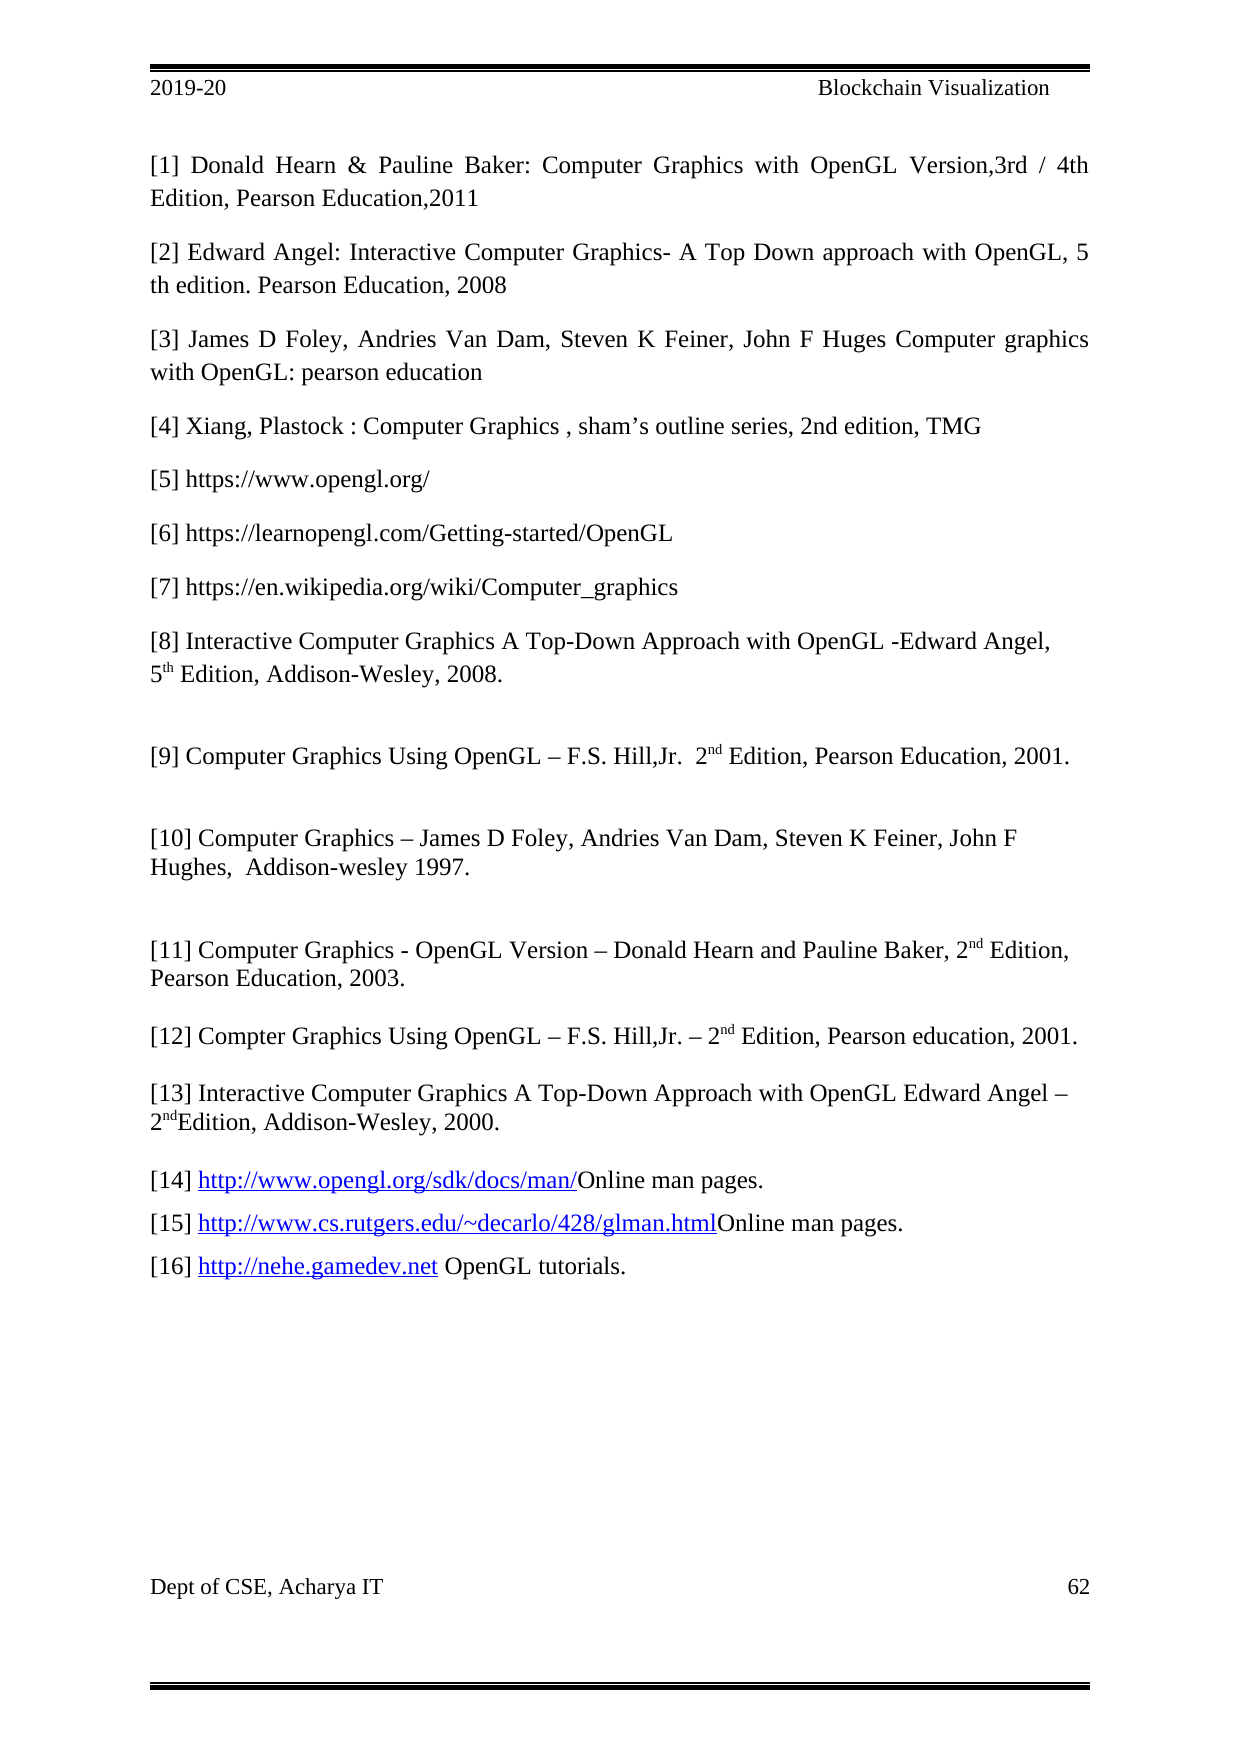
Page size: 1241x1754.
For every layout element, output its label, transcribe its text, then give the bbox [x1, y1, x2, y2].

text [7] https://en.wikipedia.org/wiki/Computer_graphics [150, 572, 1090, 601]
text [15] http://www.cs.rutgers.edu/~decarlo/428/glman.htmlOnline man pages. [150, 1208, 1090, 1237]
list [9] Computer Graphics Using OpenGL – F.S. Hill,Jr. 2nd Edition, Pearson Education, 2001. [150, 741, 1090, 769]
text [5] https://www.opengl.org/ [150, 464, 1090, 493]
text [4] Xiang, Plastock : Computer Graphics , sham’s outline series, 2nd edition, TMG [150, 411, 1090, 439]
list [11] Computer Graphics - OpenGL Version – Donald Hearn and Pauline Baker, 2nd Edition, Pearson Education, 2003. [150, 935, 1090, 992]
text [12] Compter Graphics Using OpenGL – F.S. Hill,Jr. – 2nd Edition, Pearson education, 2001. [112, 1021, 1090, 1050]
text [14] http://www.opengl.org/sdk/docs/man/Online man pages. [150, 1165, 1090, 1193]
text [1] Donald Hearn & Pauline Baker: Computer Graphics with OpenGL Version,3rd / 4th Edition, Pearson Education,2011 [150, 150, 1090, 212]
list [10] Computer Graphics – James D Foley, Andries Van Dam, Steven K Feiner, John F Hughes, Addison-wesley 1997. [150, 823, 1090, 881]
text [16] http://nehe.gamedev.net OpenGL tutorials. [150, 1251, 1090, 1280]
list [8] Interactive Computer Graphics A Top-Down Approach with OpenGL -Edward Angel, 5th Edition, Addison-Wesley, 2008. [150, 626, 1090, 688]
text [2] Edward Angel: Interactive Computer Graphics- A Top Down approach with OpenGL, 5 th edition. Pearson Education, 2008 [150, 237, 1090, 299]
text [6] https://learnopengl.com/Getting-started/OpenGL [150, 518, 1090, 547]
list [13] Interactive Computer Graphics A Top-Down Approach with OpenGL Edward Angel – 2ndEdition, Addison-Wesley, 2000. [150, 1078, 1090, 1136]
text [3] James D Foley, Andries Van Dam, Steven K Feiner, John F Huges Computer graphics with OpenGL: pearson education [150, 324, 1090, 386]
